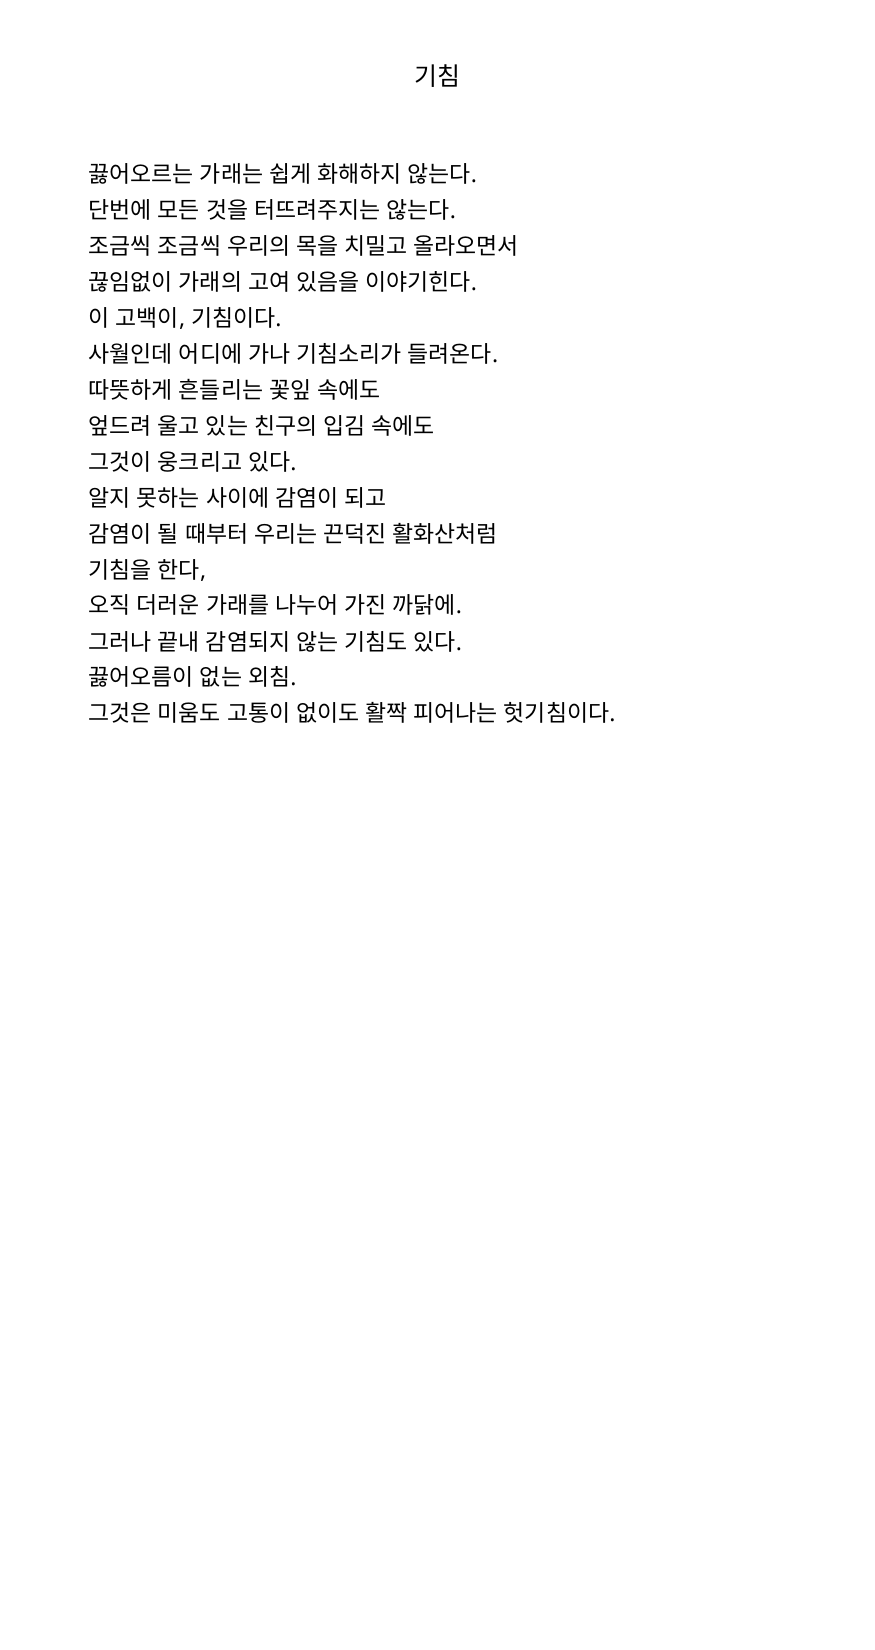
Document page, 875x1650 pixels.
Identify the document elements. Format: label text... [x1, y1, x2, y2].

text 기침 [88, 59, 786, 132]
text 끓어오르는 가래는 쉽게 화해하지 않는다. 단번에 모든 것을 터뜨려주지는 않는다. 조금씩 조금씩 우리의 목을 치밀고 올라오면서 끊임없이 가래의 고여 있음을 이야기힌다. 이 고백이, 기침이다. 사월인데 어디에 가나 기침소리가 들려온다. 따뜻하게 흔들리는 꽃잎 속에도 엎드려 울고 있는 친구의 입김 속에도 그것이 웅크리고 있다. 알지 못하는 사이에 감염이 되고 감염이 될 때부터 우리는 끈덕진 활화산처럼 기침을 한다, 오직 더러운 가래를 나누어 가진 까닭에. 그러나 끝내 감염되지 않는 기침도 있다. 끓어오름이 없는 외침. 그것은 미움도 고통이 없이도 활짝 피어나는 헛기침이다. [88, 158, 786, 764]
